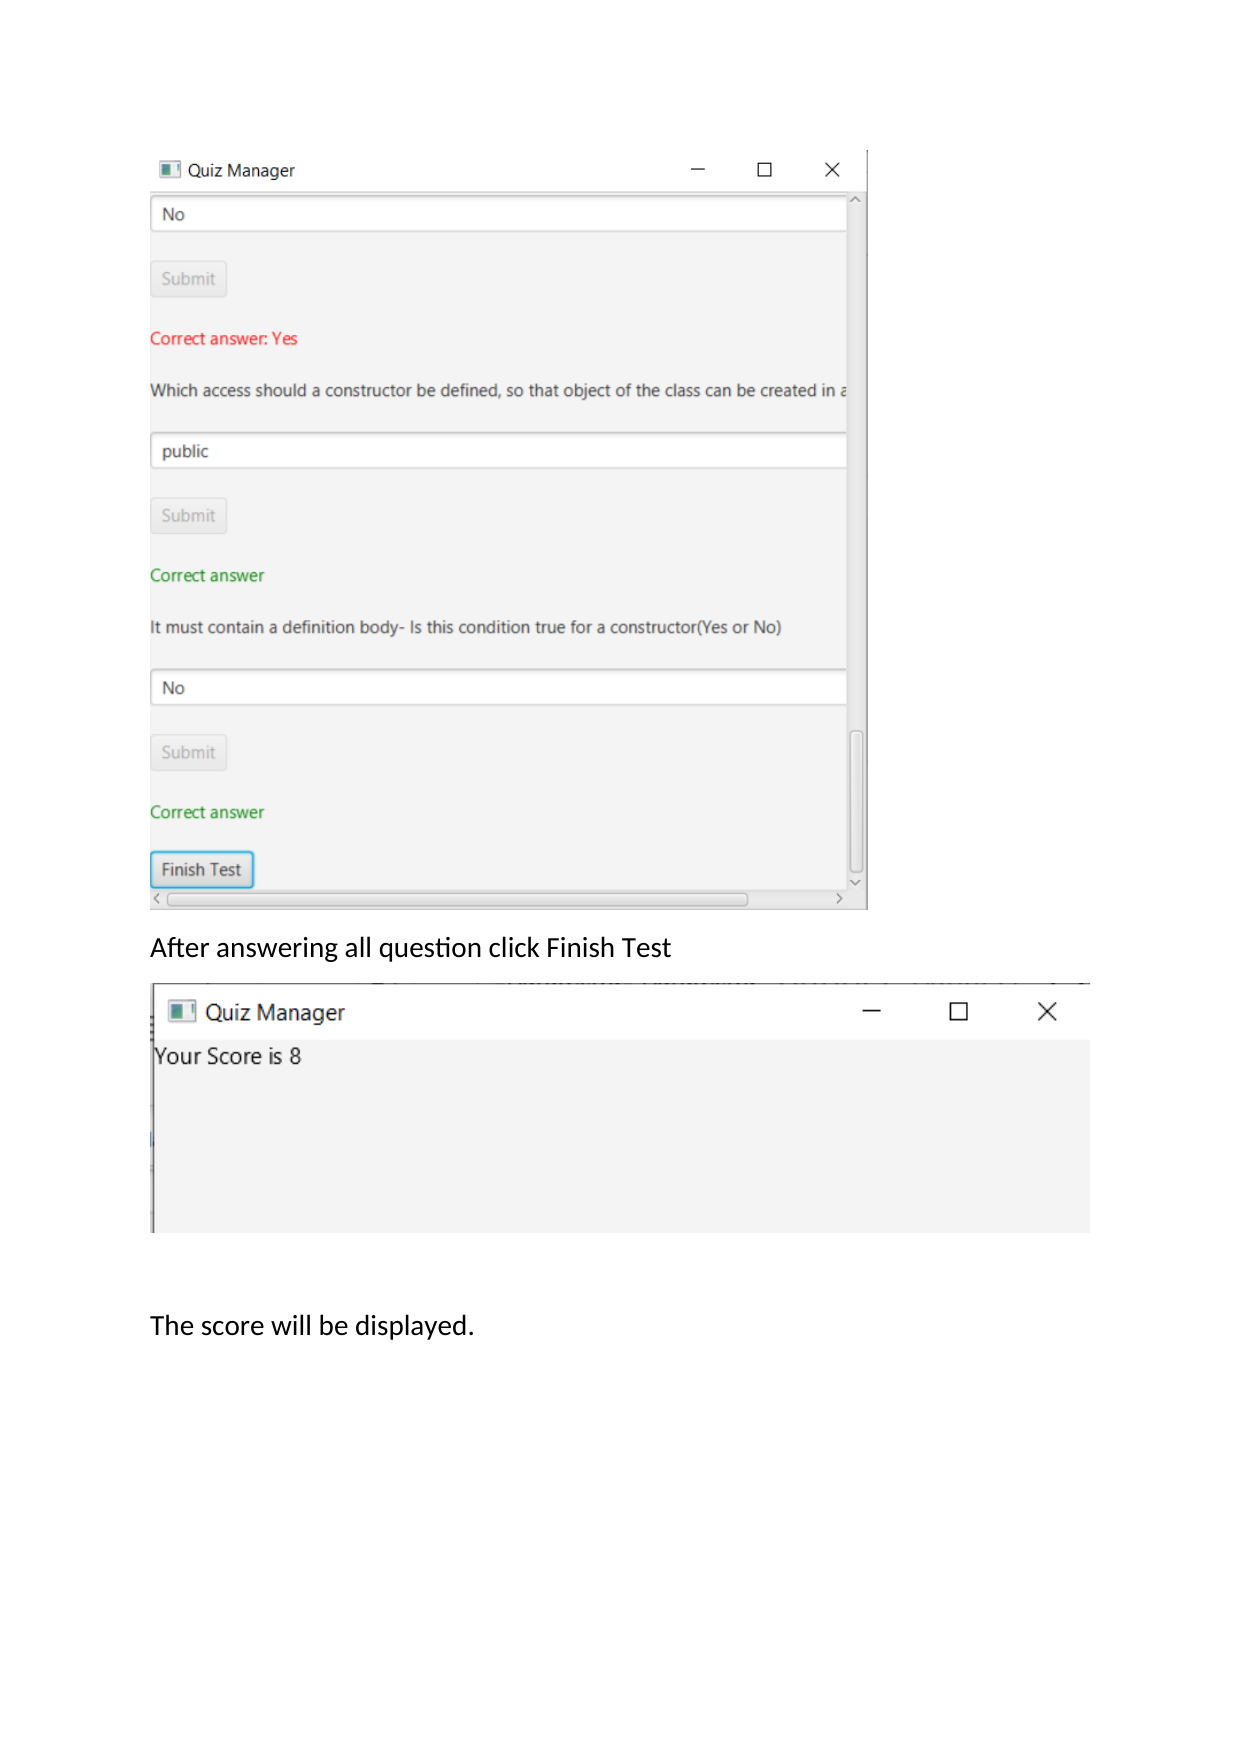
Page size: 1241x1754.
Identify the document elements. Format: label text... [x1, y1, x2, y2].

picture [150, 983, 1091, 1233]
picture [150, 150, 868, 910]
text After answering all question click Finish Test [150, 929, 1090, 964]
text The score will be displayed. [150, 1307, 1090, 1342]
